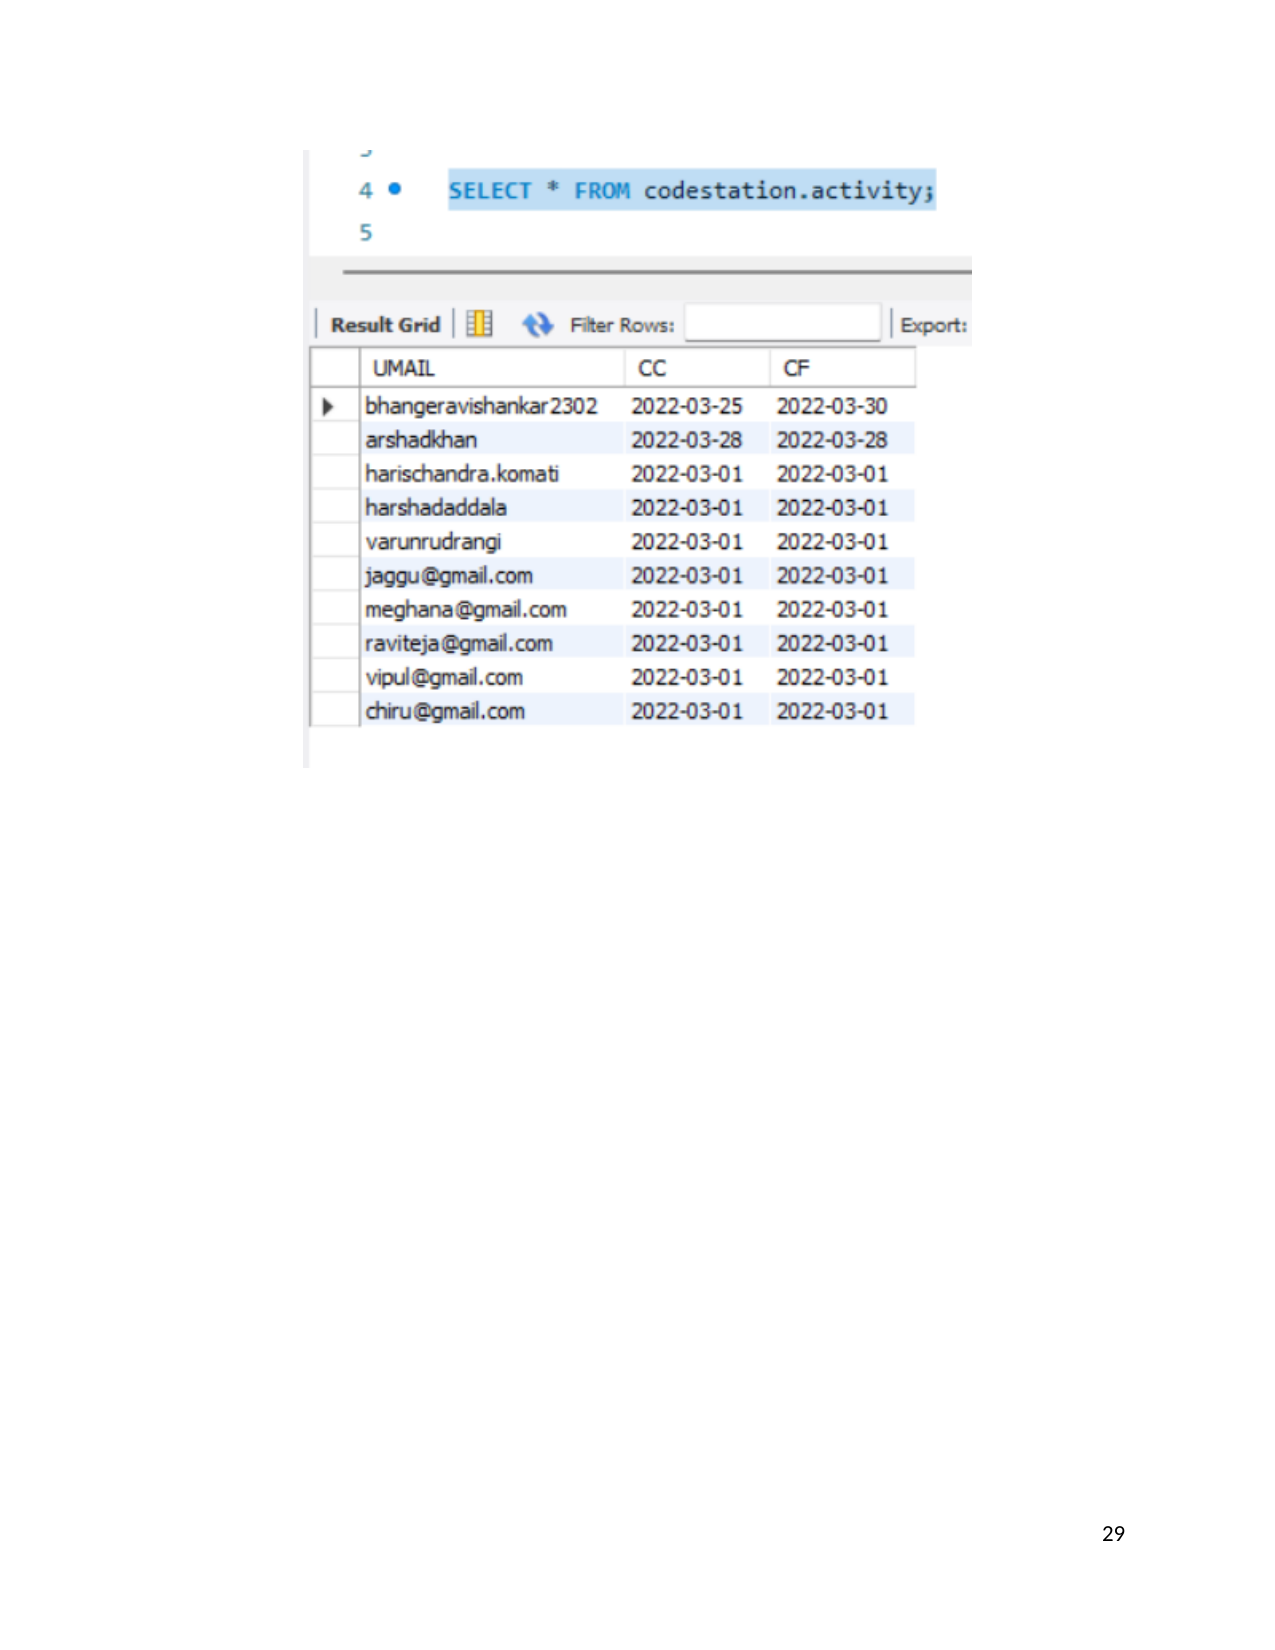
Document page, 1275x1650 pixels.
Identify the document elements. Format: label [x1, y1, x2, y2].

picture [303, 150, 972, 768]
